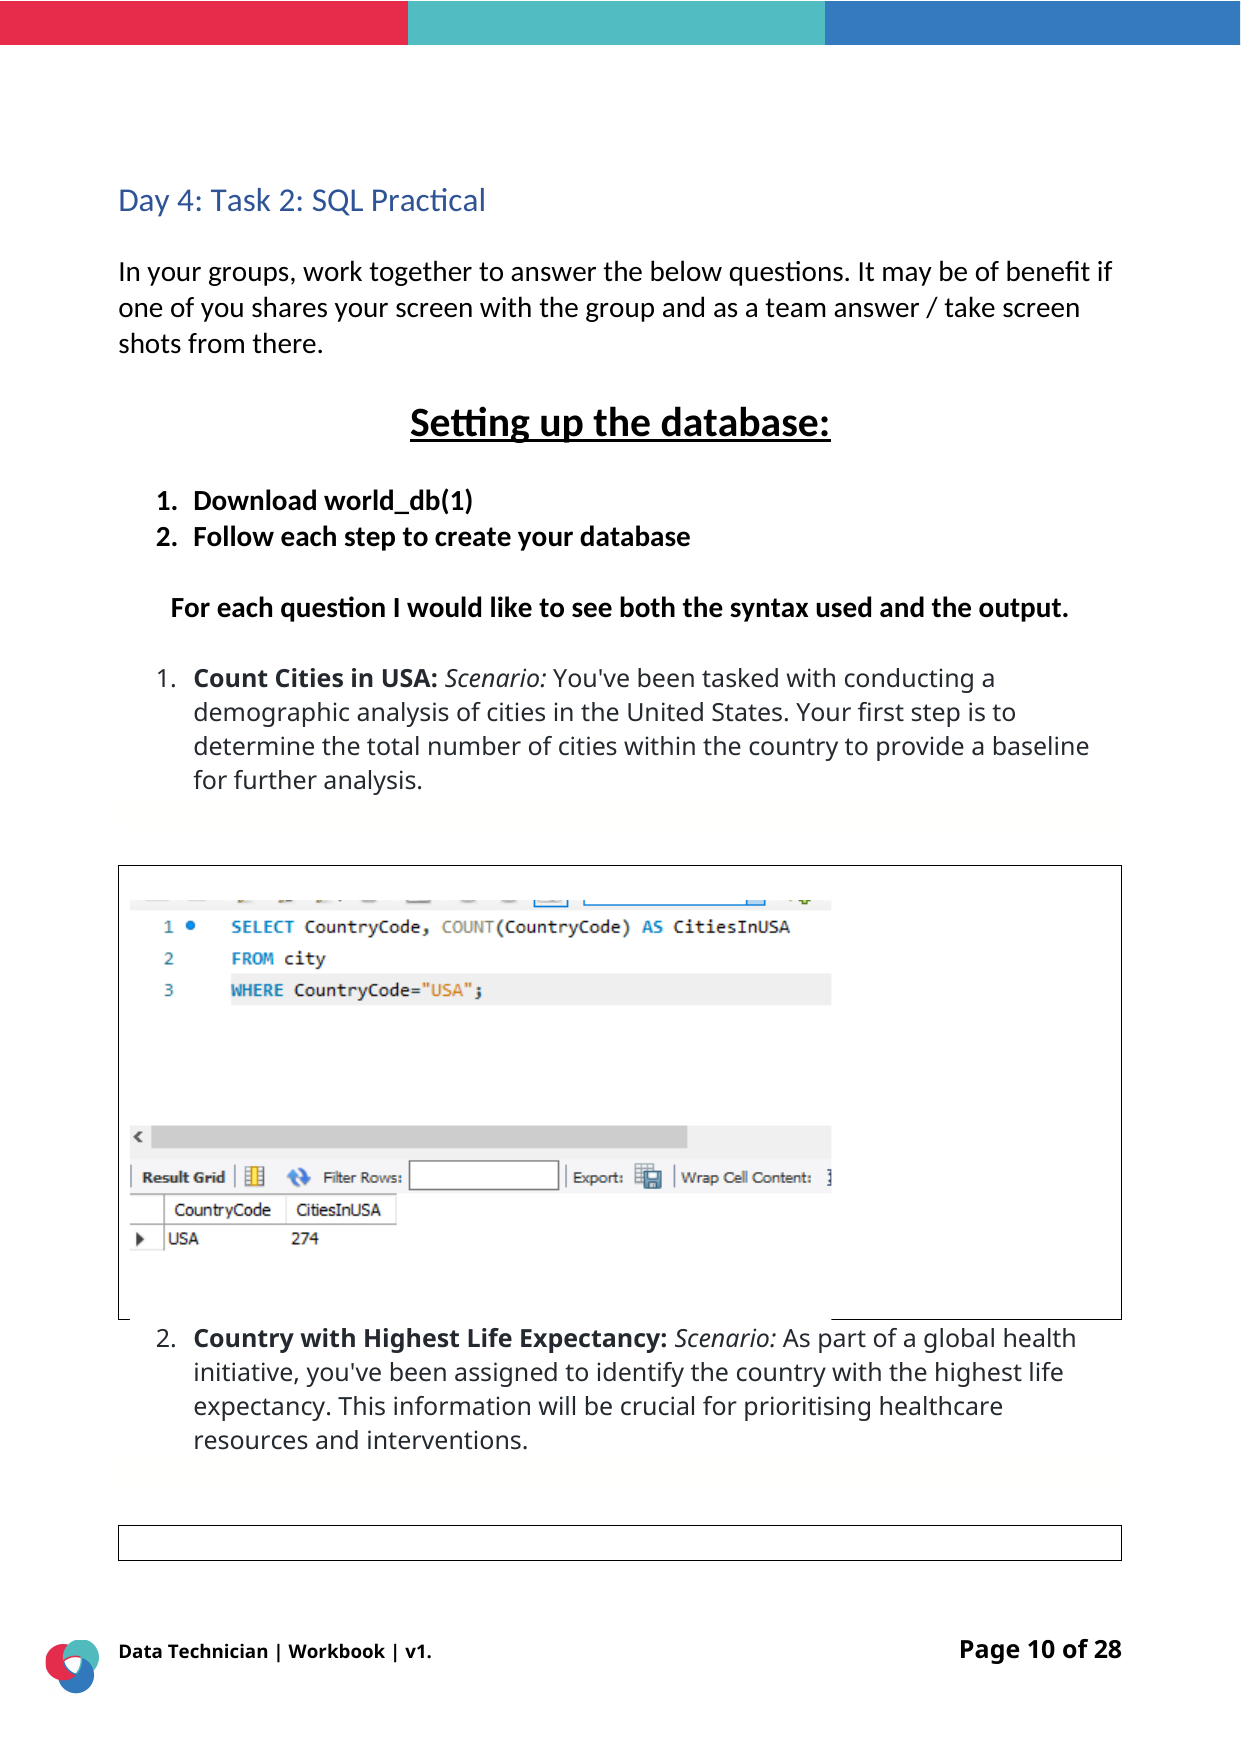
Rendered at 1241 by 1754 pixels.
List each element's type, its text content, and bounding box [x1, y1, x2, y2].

text For each question I would like to see both the syntax used and the output. [118, 589, 1122, 625]
text Setting up the database: [118, 396, 1122, 447]
list Country with Highest Life Expectancy: Scenario: As part of a global health initiative, you've been assigned to identify the country with the highest life expectancy. This information will be crucial for prioritising healthcare resources and interventions. [156, 1320, 1122, 1456]
list Follow each step to create your database [156, 518, 1122, 554]
table_header [119, 1526, 1121, 1560]
list Download world_db(1) [156, 482, 1122, 518]
picture [45, 1640, 100, 1694]
list Count Cities in USA: Scenario: You've been tasked with conducting a demographic analysis of cities in the United States. Your first step is to determine the total number of cities within the country to provide a baseline for further analysis. [156, 661, 1122, 797]
table_header [119, 866, 1121, 1319]
text In your groups, work together to answer the below questions. It may be of benefit if one of you shares your screen with the group and as a team answer / take screen shots from there. [118, 253, 1122, 360]
picture [129, 900, 832, 1320]
subtitle Day 4: Task 2: SQL Practical [118, 179, 1122, 219]
